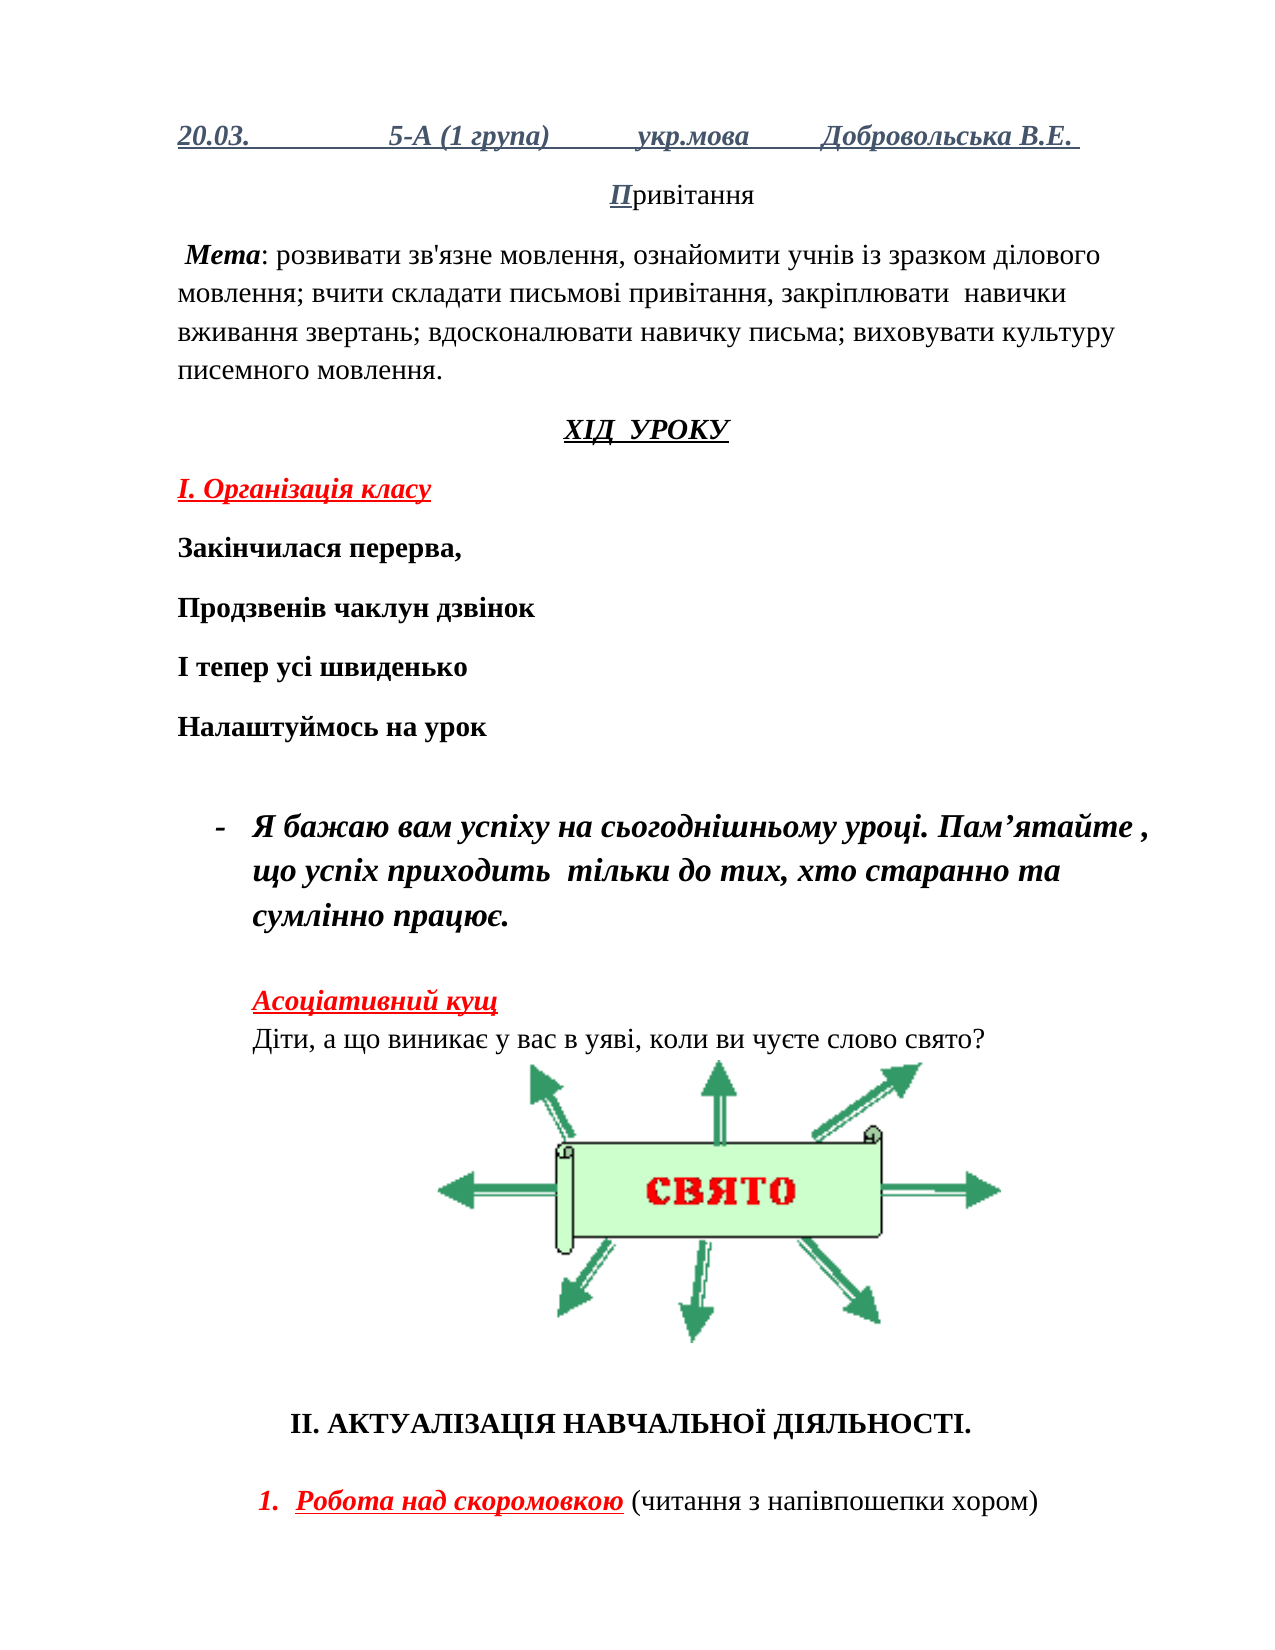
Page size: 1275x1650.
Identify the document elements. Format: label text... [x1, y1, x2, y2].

list Я бажаю вам успіху на сьогоднішньому уроці. Пам’ятайте , що успіх приходить тільки до тих, хто старанно та сумлінно працює. [215, 807, 1186, 933]
text Мета: розвивати зв'язне мовлення, ознайомити учнів із зразком ділового мовлення; вчити складати письмові привітання, закріплювати навички вживання звертань; вдосконалювати навичку письма; виховувати культуру писемного мовлення. [177, 237, 1186, 386]
text 20.03. 5-А (1 група) укр.мова Добровольська В.Е. [177, 118, 1186, 152]
list Робота над скоромовкою (читання з напівпошепки хором) [258, 1483, 1186, 1517]
text Налаштуймось на урок [177, 709, 1186, 742]
list Асоціативний кущ [252, 983, 1186, 1016]
text Закінчилася перерва, [177, 531, 1186, 564]
picture [437, 1060, 1002, 1343]
text ХІД УРОКУ [177, 412, 1186, 445]
text Привітання [177, 177, 1186, 211]
text І тепер усі швиденько [177, 649, 1186, 683]
text II. АКТУАЛІЗАЦІЯ НАВЧАЛЬНОЇ ДІЯЛЬНОСТІ. [290, 1406, 1186, 1440]
list Діти, а що виникає у вас в уяві, коли ви чуєте слово свято? [252, 1021, 1186, 1055]
text Продзвенів чаклун дзвінок [177, 590, 1186, 623]
text І. Організація класу [177, 471, 1186, 505]
